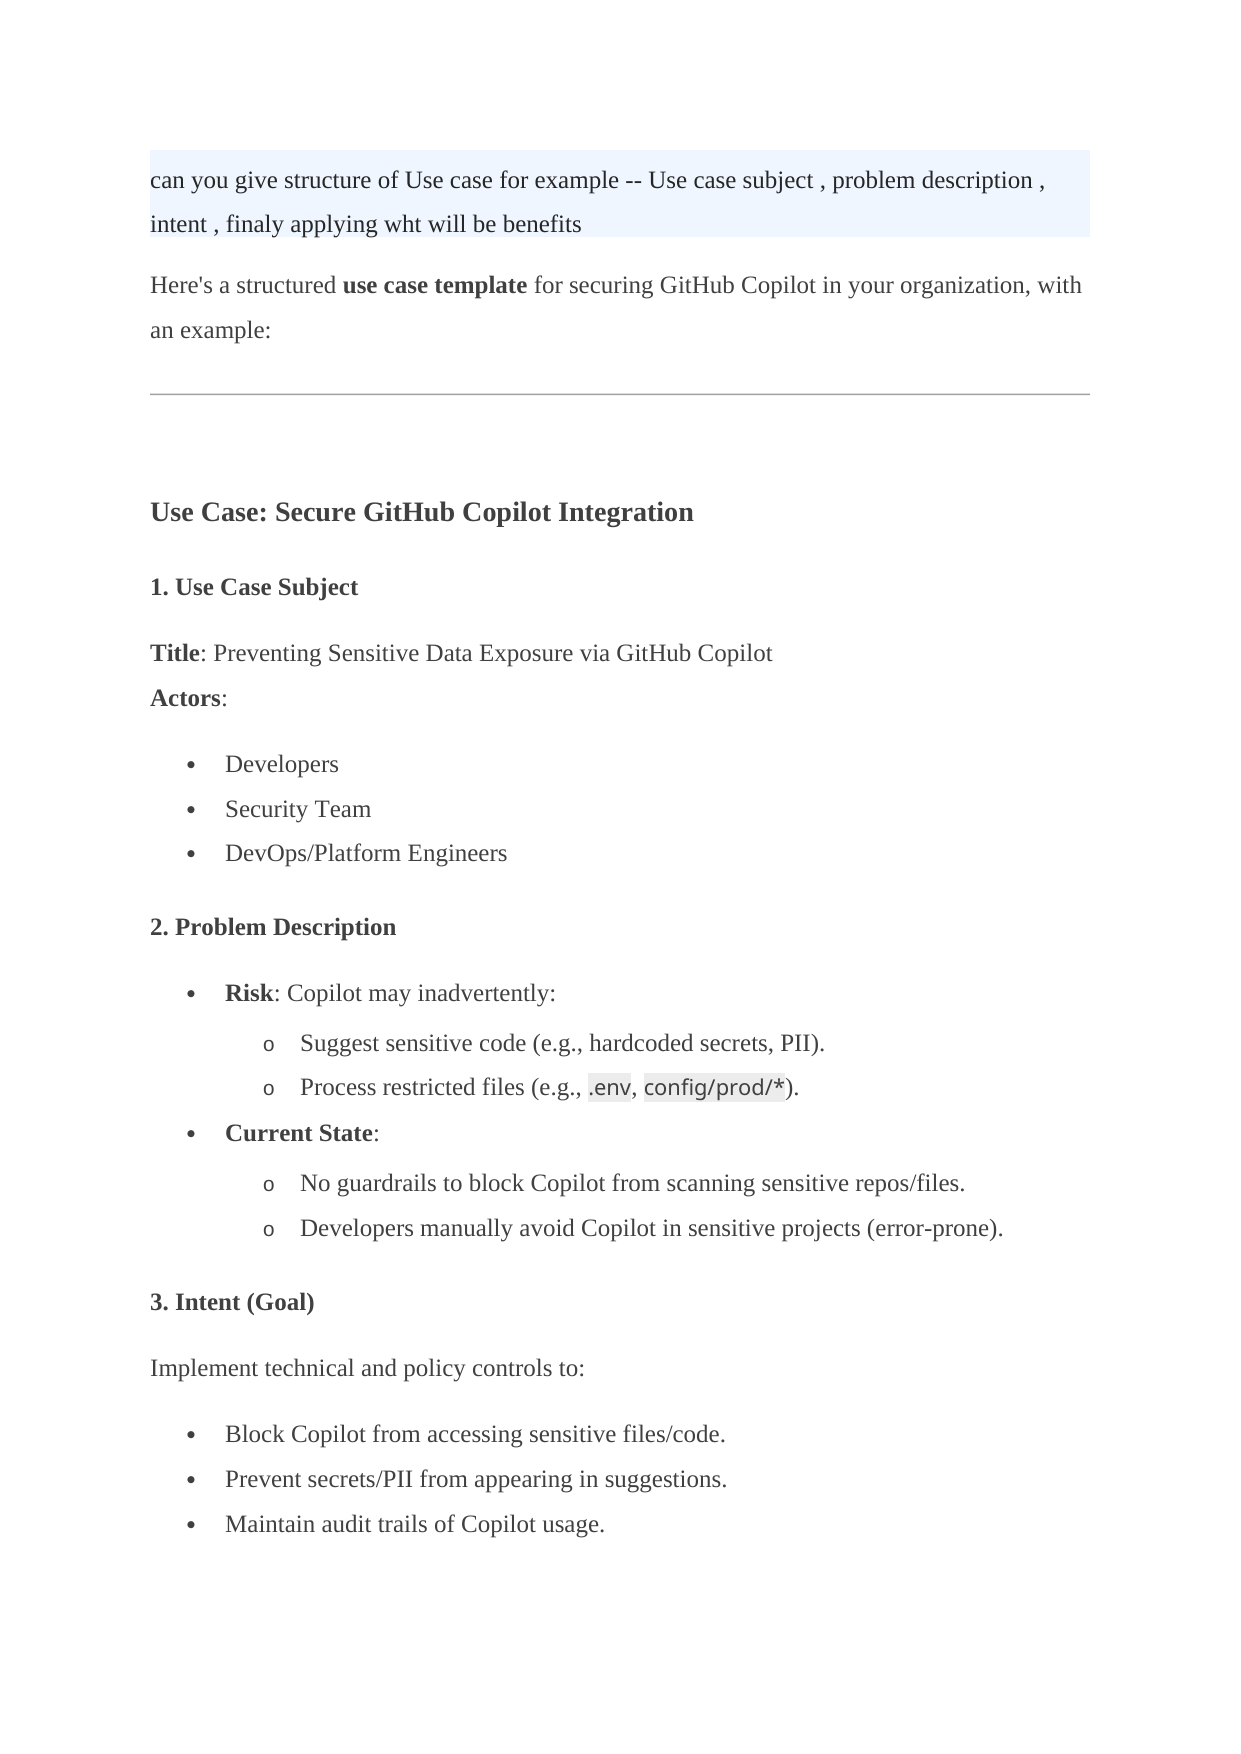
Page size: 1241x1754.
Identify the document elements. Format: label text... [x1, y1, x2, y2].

text Implement technical and policy controls to: [150, 1337, 1090, 1382]
list Developers [187, 733, 1090, 778]
text 2. Problem Description [150, 896, 1090, 940]
list Prevent secrets/PII from appearing in suggestions. [187, 1448, 1090, 1493]
list Block Copilot from accessing sensitive files/code. [187, 1403, 1090, 1448]
list Developers manually avoid Copilot in sensitive projects (error-prone). [262, 1198, 1090, 1242]
list DevOps/Platform Engineers [187, 822, 1090, 867]
text Here's a structured use case template for securing GitHub Copilot in your organization, with an example: [150, 254, 1090, 343]
list Maintain audit trails of Copilot usage. [187, 1493, 1090, 1537]
list Suggest sensitive code (e.g., hardcoded secrets, PII). [262, 1013, 1090, 1057]
text 1. Use Case Subject [150, 556, 1090, 601]
list Process restricted files (e.g., .env, config/prod/*). [262, 1057, 1090, 1102]
list Risk: Copilot may inadvertently: [187, 962, 1090, 1007]
list No guardrails to block Copilot from scanning sensitive repos/files. [262, 1153, 1090, 1198]
text Use Case: Secure GitHub Copilot Integration [150, 495, 1090, 528]
text 3. Intent (Goal) [150, 1271, 1090, 1316]
list Current State: [187, 1102, 1090, 1147]
text can you give structure of Use case for example -- Use case subject , problem description , intent , finaly applying wht will be benefits [150, 150, 1090, 237]
list Security Team [187, 778, 1090, 822]
text Title: Preventing Sensitive Data Exposure via GitHub Copilot Actors: [150, 622, 1090, 712]
